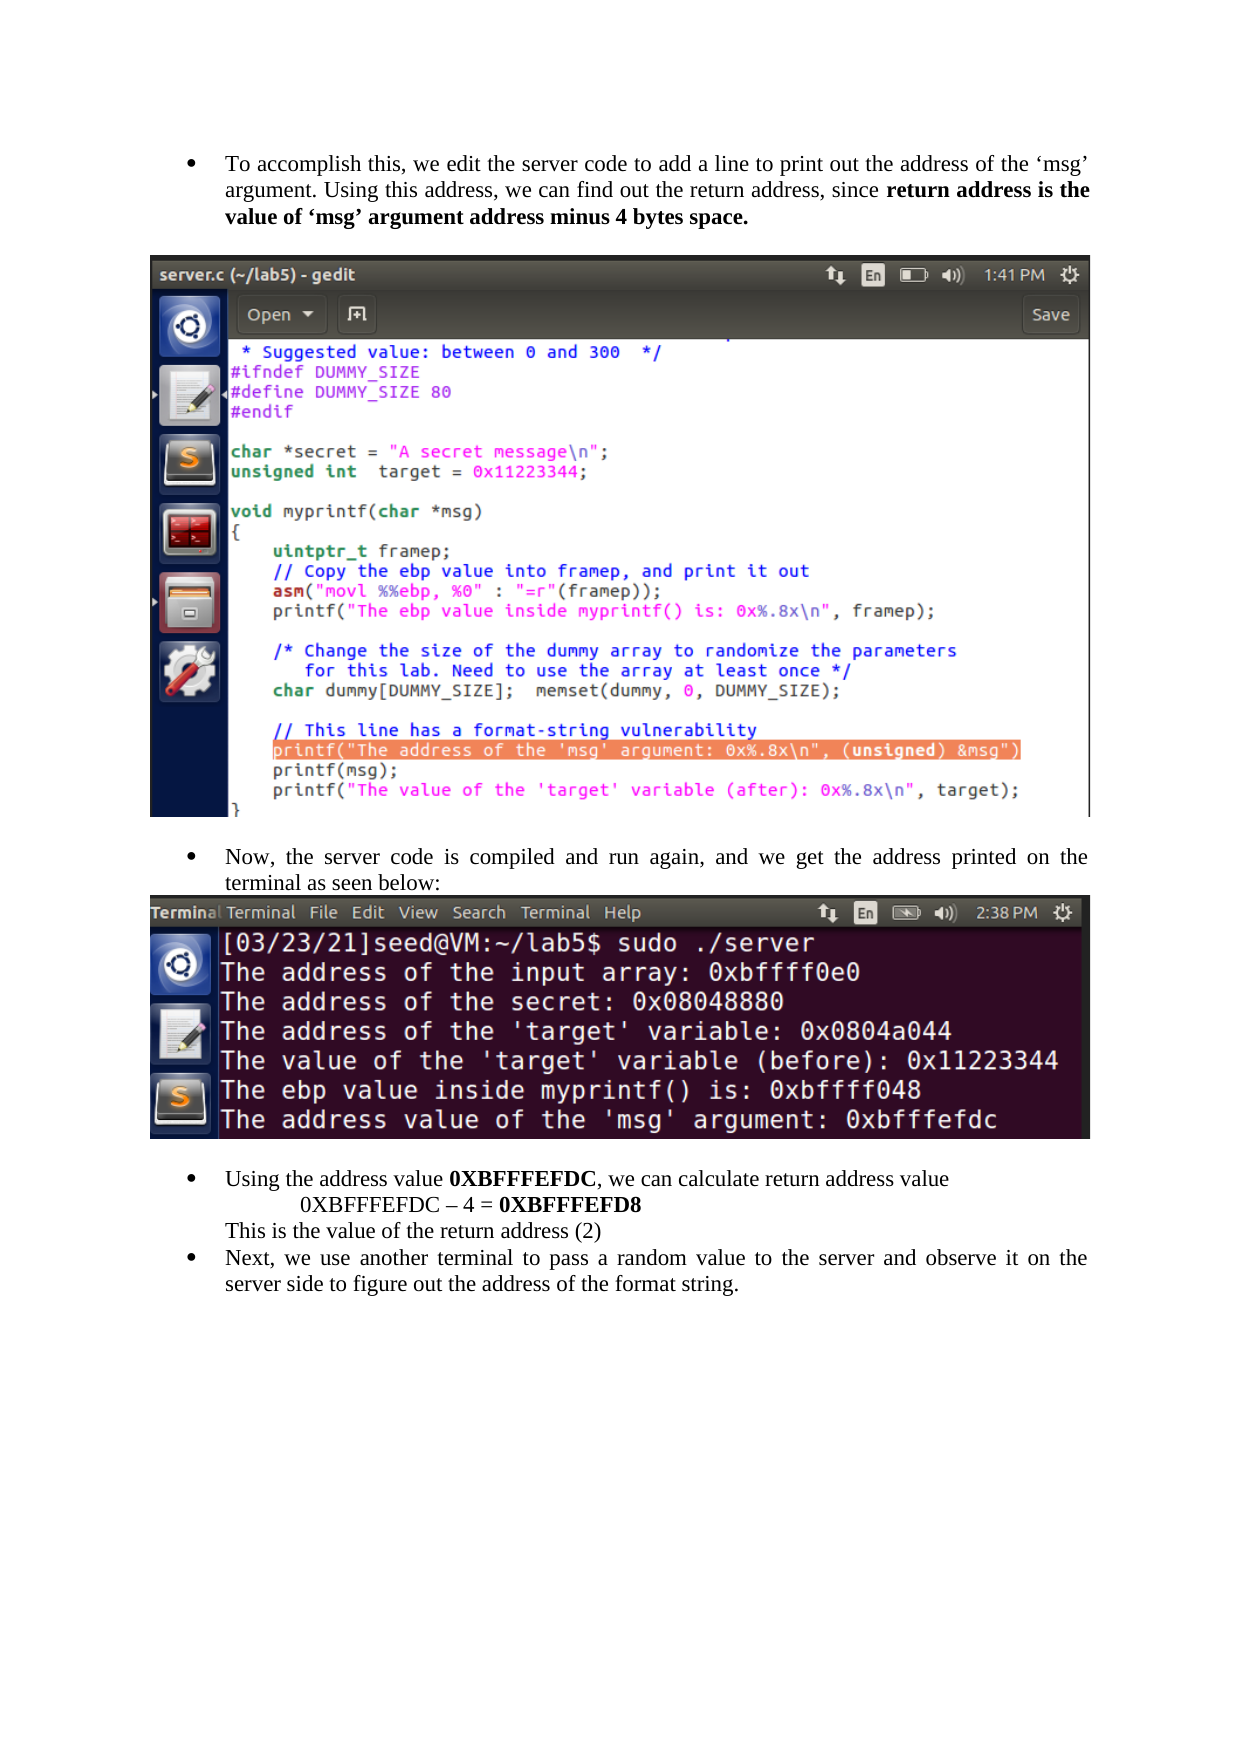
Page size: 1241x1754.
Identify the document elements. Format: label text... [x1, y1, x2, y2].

list To accomplish this, we edit the server code to add a line to print out the address of the ‘msg’ argument. Using this address, we can find out the return address, since return address is the value of ‘msg’ argument address minus 4 bytes space. [187, 150, 1090, 229]
picture [150, 255, 1091, 817]
text This is the value of the return address (2) [225, 1217, 1090, 1244]
picture [150, 895, 1091, 1139]
text 0XBFFFEFDC – 4 = 0XBFFFEFD8 [300, 1191, 1090, 1217]
list Now, the server code is compiled and run again, and we get the address printed on the terminal as seen below: [187, 843, 1090, 895]
list Next, we use another terminal to pass a random value to the server and observe it on the server side to figure out the address of the format string. [187, 1244, 1090, 1297]
list Using the address value 0XBFFFEFDC, we can calculate return address value [187, 1165, 1090, 1191]
